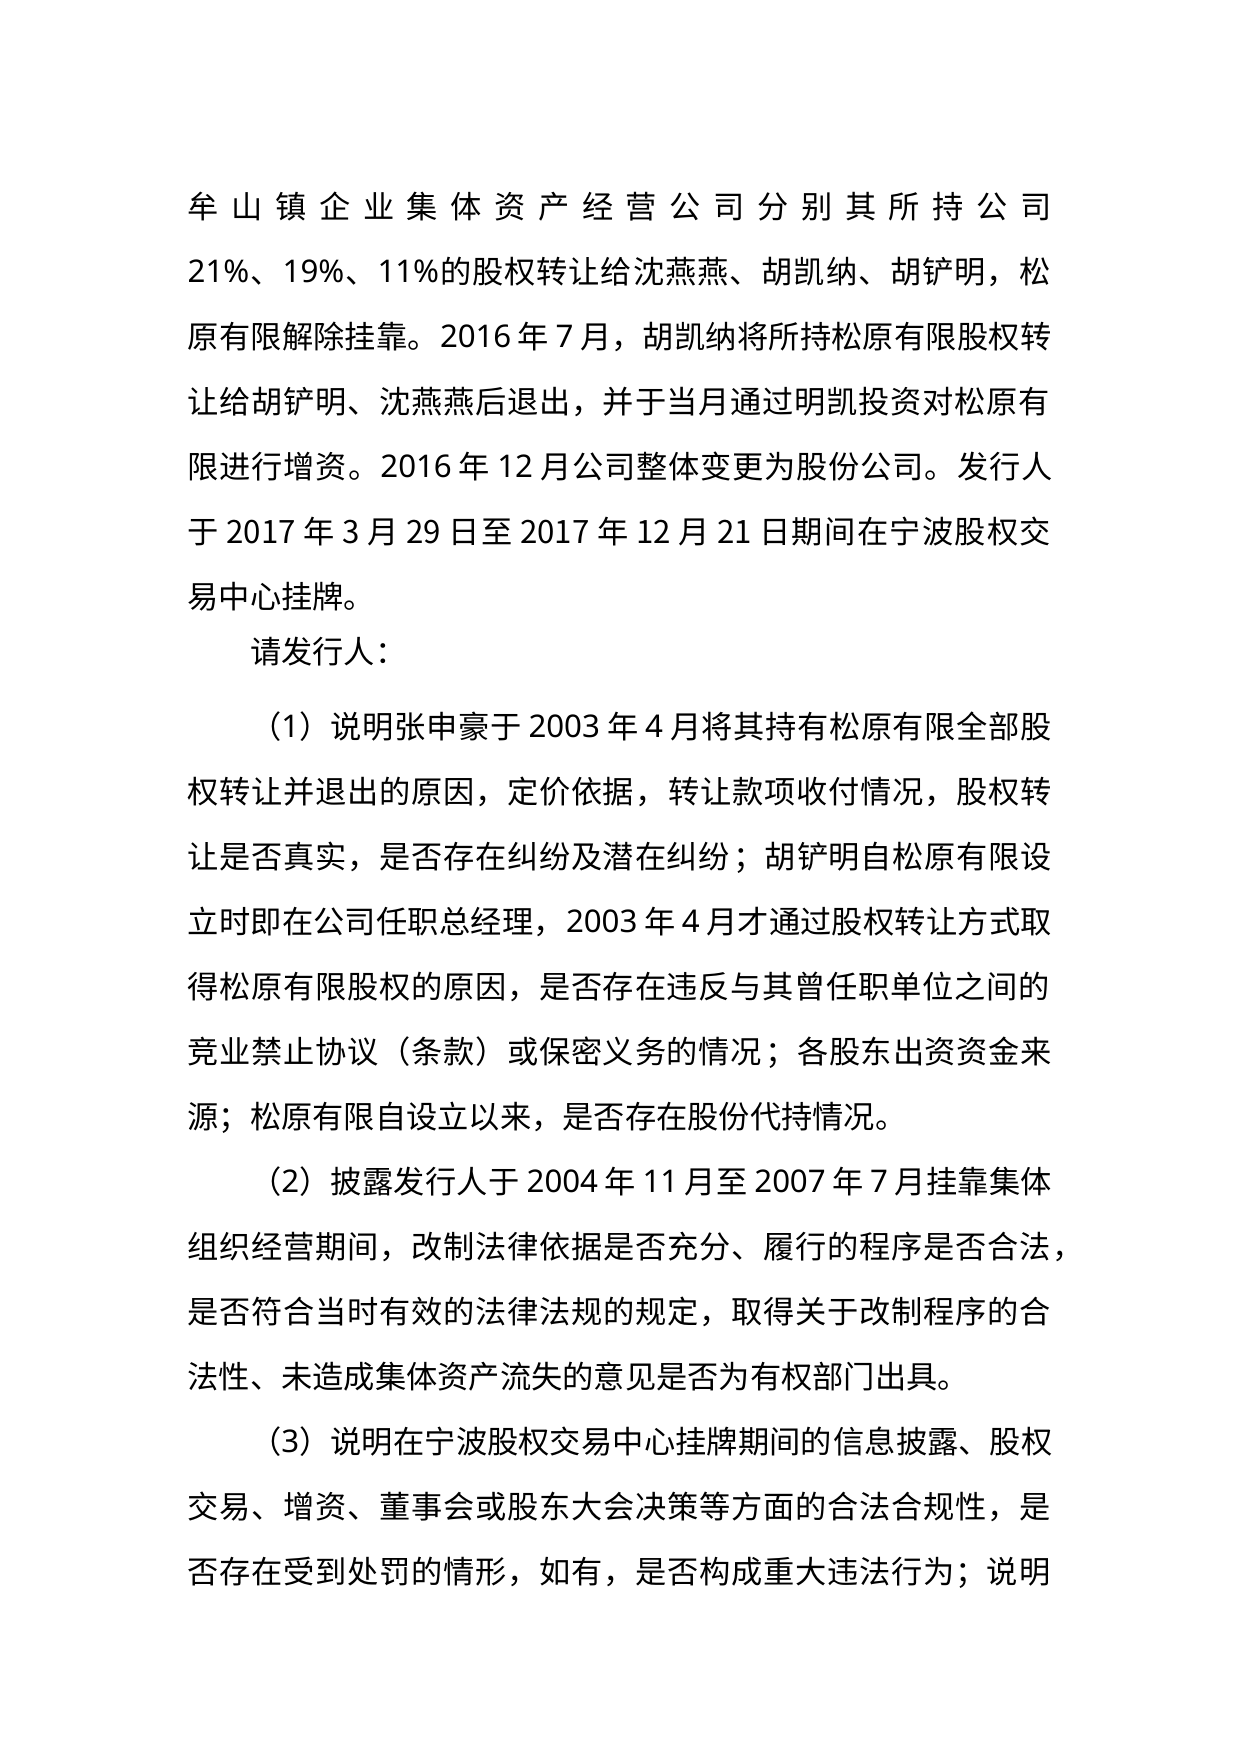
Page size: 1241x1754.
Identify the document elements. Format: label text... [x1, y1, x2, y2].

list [187, 1397, 1053, 1592]
text 请发行人： [187, 617, 1053, 682]
list 披露发行人于2004年11月至2007年7月挂靠集体组织经营期间，改制法律依据是否充分、履行的程序是否合法，是否符合当时有效的法律法规的规定，取得关于改制程序的合法性、未造成集体资产流失的意见是否为有权部门出具。 [187, 1137, 1053, 1397]
list 说明张申豪于2003年4月将其持有松原有限全部股权转让并退出的原因，定价依据，转让款项收付情况，股权转让是否真实，是否存在纠纷及潜在纠纷；胡铲明自松原有限设立时即在公司任职总经理，2003年4月才通过股权转让方式取得松原有限股权的原因，是否存在违反与其曾任职单位之间的竞业禁止协议（条款）或保密义务的情况；各股东出资资金来源；松原有限自设立以来，是否存在股份代持情况。 [187, 682, 1053, 1137]
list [187, 162, 1053, 617]
